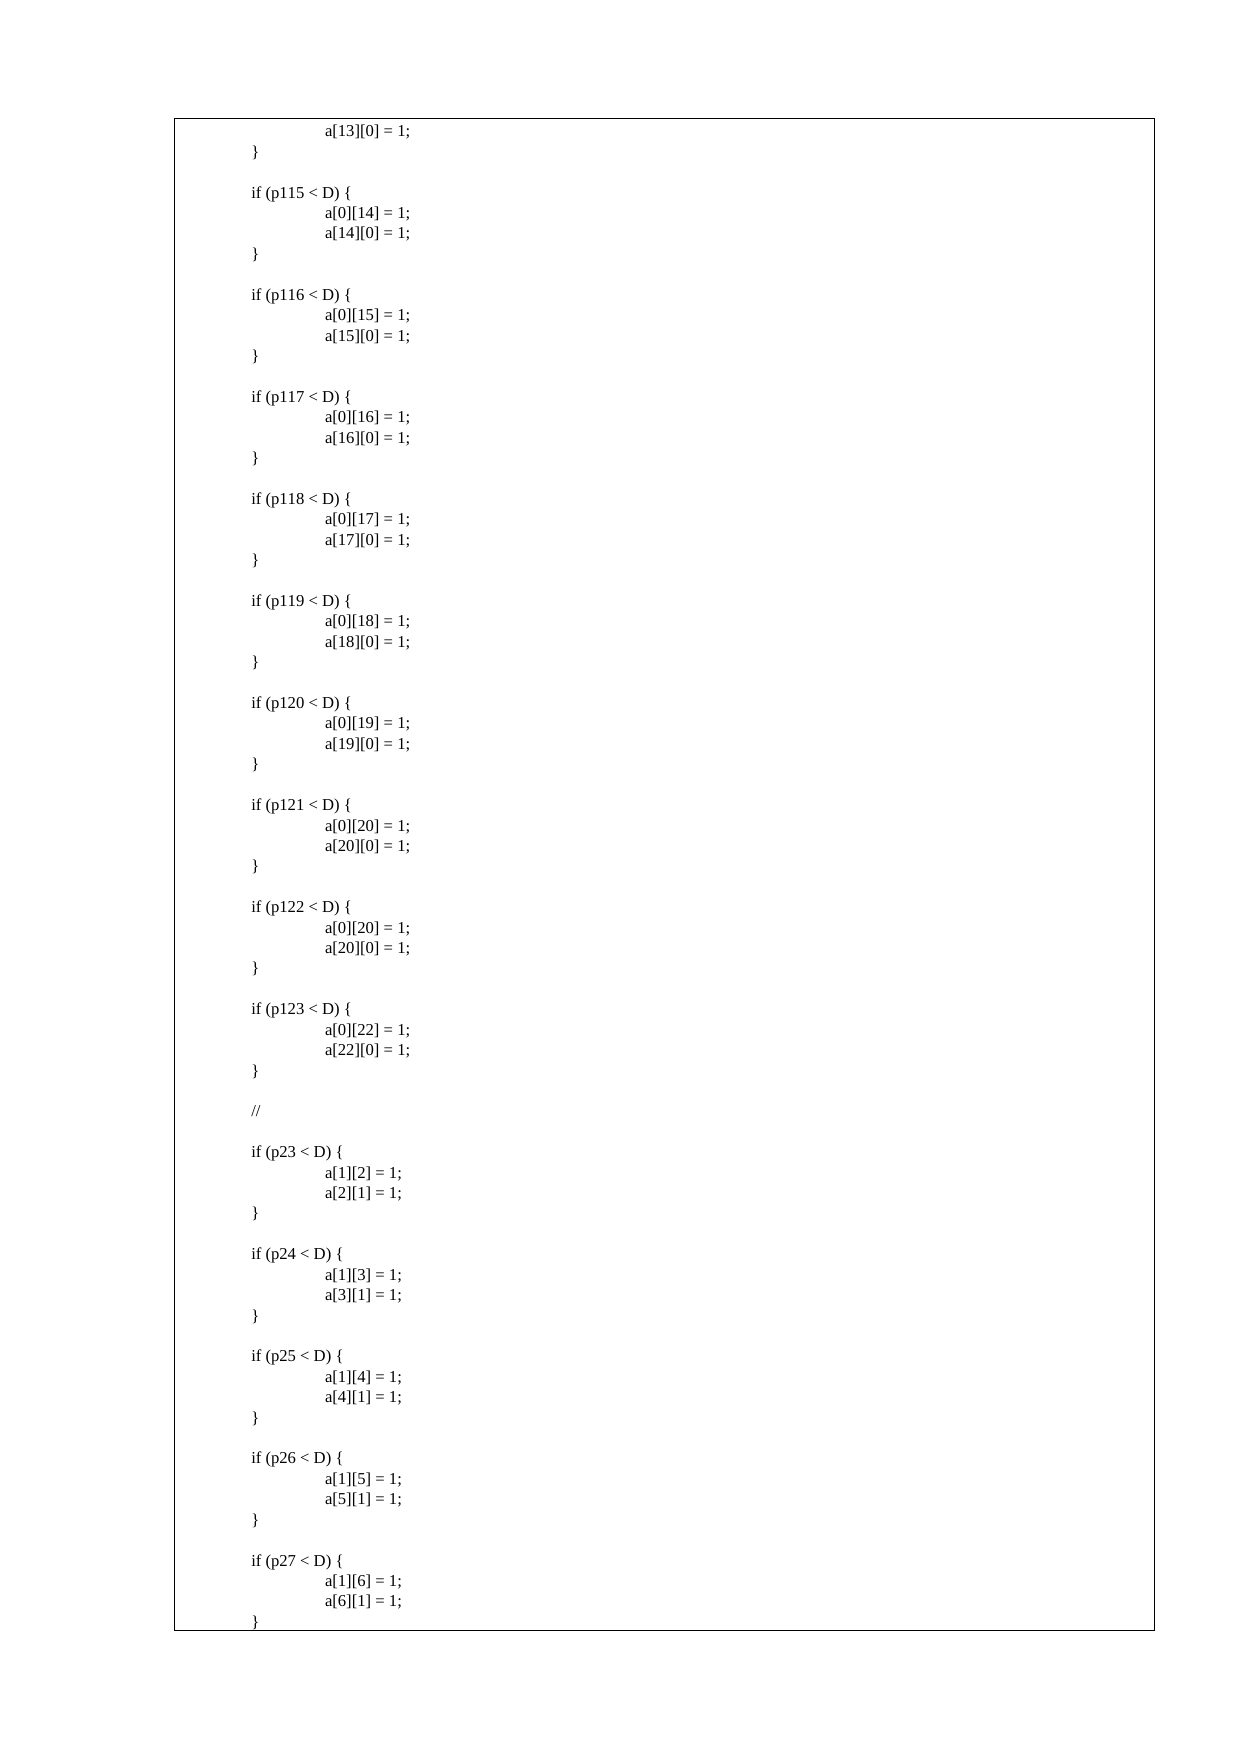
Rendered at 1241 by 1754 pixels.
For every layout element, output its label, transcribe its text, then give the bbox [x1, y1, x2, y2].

text a[0][20] = 1; [175, 812, 1154, 833]
text } [175, 649, 1154, 671]
text } [175, 955, 1154, 977]
text } [175, 853, 1154, 875]
text } [175, 1608, 1154, 1630]
text } [175, 1404, 1154, 1427]
text a[19][0] = 1; [175, 731, 1154, 751]
text a[6][1] = 1; [175, 1588, 1154, 1608]
text a[13][0] = 1; [175, 119, 1154, 138]
text } [175, 1506, 1154, 1529]
text if (p120 < D) { [175, 690, 1154, 710]
text if (p25 < D) { [175, 1343, 1154, 1363]
text a[0][18] = 1; [175, 608, 1154, 628]
text a[0][19] = 1; [175, 710, 1154, 731]
text if (p117 < D) { [175, 383, 1154, 404]
text a[5][1] = 1; [175, 1486, 1154, 1506]
text if (p119 < D) { [175, 588, 1154, 608]
text a[1][5] = 1; [175, 1466, 1154, 1486]
text if (p24 < D) { [175, 1241, 1154, 1261]
text a[14][0] = 1; [175, 220, 1154, 241]
text if (p123 < D) { [175, 996, 1154, 1016]
text if (p118 < D) { [175, 486, 1154, 506]
text } [175, 751, 1154, 773]
text a[1][4] = 1; [175, 1363, 1154, 1384]
text if (p27 < D) { [175, 1547, 1154, 1568]
text if (p23 < D) { [175, 1139, 1154, 1159]
text a[0][20] = 1; [175, 914, 1154, 935]
text a[18][0] = 1; [175, 628, 1154, 649]
text a[2][1] = 1; [175, 1180, 1154, 1200]
text } [175, 1302, 1154, 1324]
text a[0][15] = 1; [175, 302, 1154, 322]
text a[22][0] = 1; [175, 1037, 1154, 1057]
text if (p115 < D) { [175, 179, 1154, 200]
text a[20][0] = 1; [175, 935, 1154, 955]
text a[16][0] = 1; [175, 424, 1154, 445]
text a[0][14] = 1; [175, 200, 1154, 220]
text } [175, 241, 1154, 263]
text if (p122 < D) { [175, 894, 1154, 914]
text } [175, 547, 1154, 569]
text if (p116 < D) { [175, 281, 1154, 302]
text } [175, 343, 1154, 365]
text a[0][22] = 1; [175, 1016, 1154, 1037]
text a[17][0] = 1; [175, 526, 1154, 547]
text a[0][16] = 1; [175, 404, 1154, 424]
text a[1][6] = 1; [175, 1568, 1154, 1588]
text a[0][17] = 1; [175, 506, 1154, 526]
text a[3][1] = 1; [175, 1282, 1154, 1302]
text a[4][1] = 1; [175, 1384, 1154, 1404]
text a[15][0] = 1; [175, 322, 1154, 343]
text a[20][0] = 1; [175, 833, 1154, 853]
text if (p121 < D) { [175, 792, 1154, 812]
text a[1][2] = 1; [175, 1159, 1154, 1180]
text if (p26 < D) { [175, 1445, 1154, 1466]
text } [175, 445, 1154, 467]
text // [175, 1098, 1154, 1120]
text a[1][3] = 1; [175, 1261, 1154, 1282]
text } [175, 1057, 1154, 1079]
text } [175, 138, 1154, 161]
text } [175, 1200, 1154, 1222]
